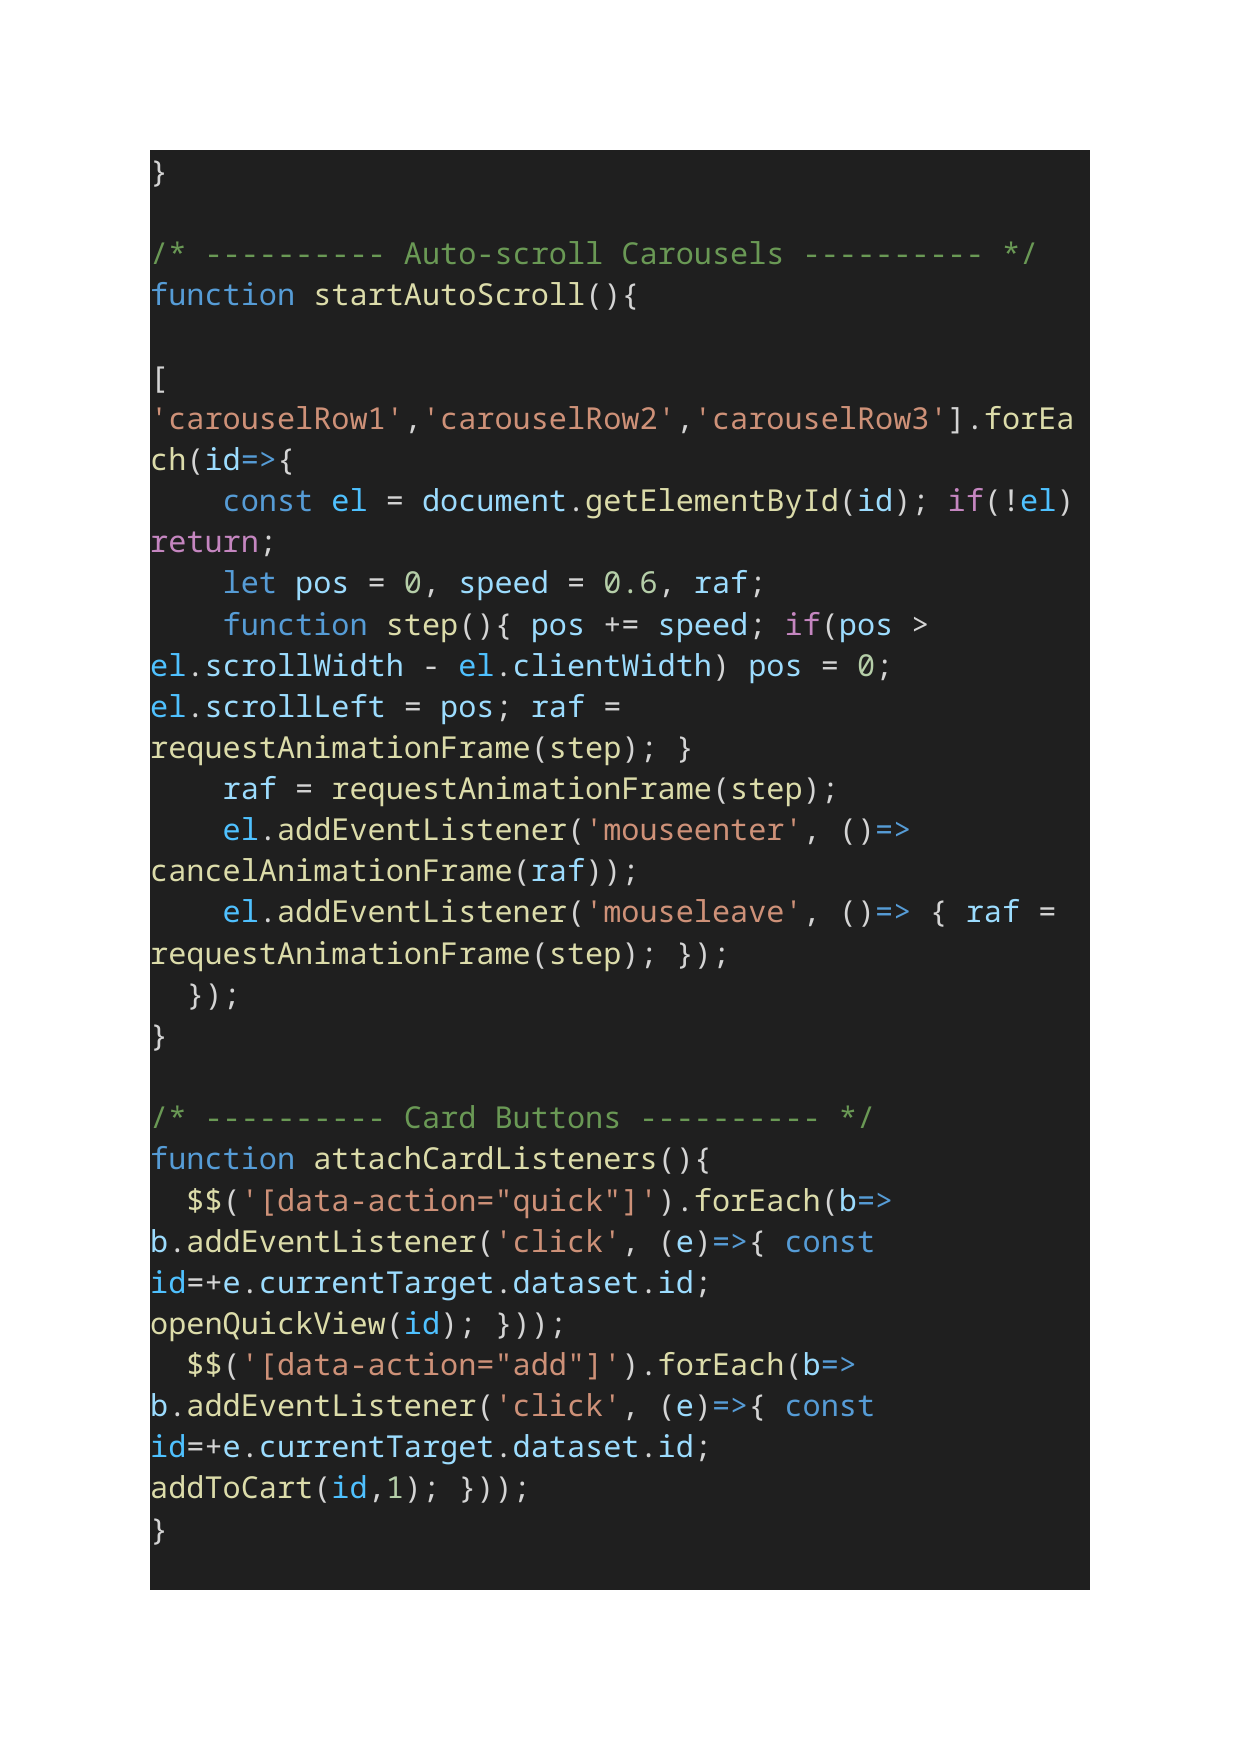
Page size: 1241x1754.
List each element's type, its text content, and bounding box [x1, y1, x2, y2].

text /* ---------- Card Buttons ---------- */ [150, 1096, 1090, 1137]
text let pos = 0, speed = 0.6, raf; [150, 561, 1090, 603]
text }); [150, 973, 1090, 1014]
text $$('[data-action="quick"]').forEach(b=> b.addEventListener('click', (e)=>{ const id=+e.currentTarget.dataset.id; openQuickView(id); })); [150, 1179, 1090, 1343]
text function attachCardListeners(){ [150, 1137, 1090, 1179]
text /* ---------- Auto-scroll Carousels ---------- */ [150, 232, 1090, 273]
text } [150, 1508, 1090, 1549]
text function startAutoScroll(){ [150, 273, 1090, 314]
text el.addEventListener('mouseleave', ()=> { raf = requestAnimationFrame(step); }); [150, 891, 1090, 973]
text function step(){ pos += speed; if(pos > el.scrollWidth - el.clientWidth) pos = 0; el.scrollLeft = pos; raf = requestAnimationFrame(step); } [150, 603, 1090, 767]
text } [150, 1014, 1090, 1055]
text const el = document.getElementById(id); if(!el) return; [150, 479, 1090, 561]
text raf = requestAnimationFrame(step); [150, 767, 1090, 808]
text ['carouselRow1','carouselRow2','carouselRow3'].forEach(id=>{ [150, 314, 1090, 479]
text $$('[data-action="add"]').forEach(b=> b.addEventListener('click', (e)=>{ const id=+e.currentTarget.dataset.id; addToCart(id,1); })); [150, 1343, 1090, 1508]
text } [150, 150, 1090, 191]
text el.addEventListener('mouseenter', ()=> cancelAnimationFrame(raf)); [150, 808, 1090, 891]
